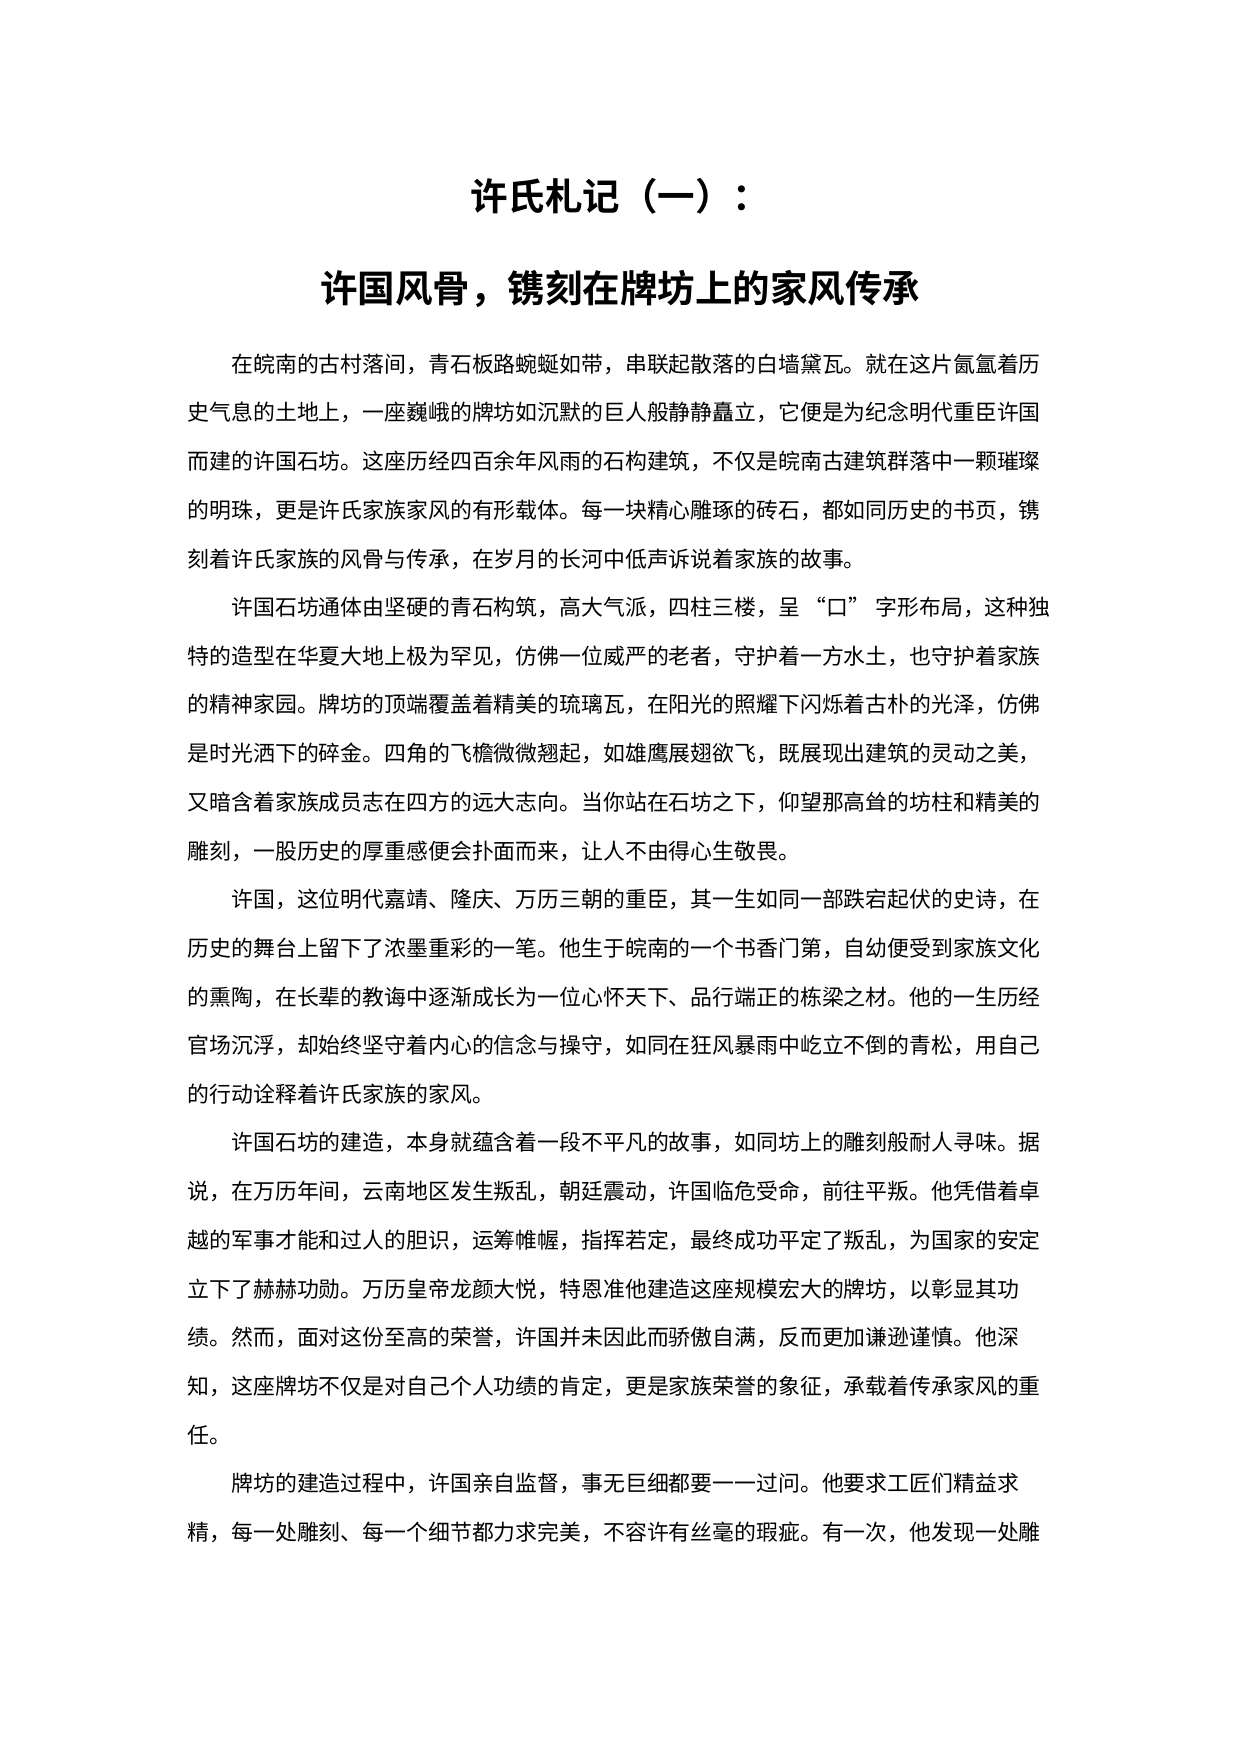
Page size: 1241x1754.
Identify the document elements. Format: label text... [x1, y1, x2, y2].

subtitle 许氏札记（一）： [187, 162, 1053, 227]
text 许国石坊的建造，本身就蕴含着一段不平凡的故事，如同坊上的雕刻般耐人寻味。据说，在万历年间，云南地区发生叛乱，朝廷震动，许国临危受命，前往平叛。他凭借着卓越的军事才能和过人的胆识，运筹帷幄，指挥若定，最终成功平定了叛乱，为国家的安定立下了赫赫功勋。万历皇帝龙颜大悦，特恩准他建造这座规模宏大的牌坊，以彰显其功绩。然而，面对这份至高的荣誉，许国并未因此而骄傲自满，反而更加谦逊谨慎。他深知，这座牌坊不仅是对自己个人功绩的肯定，更是家族荣誉的象征，承载着传承家风的重任。 [187, 1125, 1053, 1450]
text 许国石坊通体由坚硬的青石构筑，高大气派，四柱三楼，呈 “口” 字形布局，这种独特的造型在华夏大地上极为罕见，仿佛一位威严的老者，守护着一方水土，也守护着家族的精神家园。牌坊的顶端覆盖着精美的琉璃瓦，在阳光的照耀下闪烁着古朴的光泽，仿佛是时光洒下的碎金。四角的飞檐微微翘起，如雄鹰展翅欲飞，既展现出建筑的灵动之美，又暗含着家族成员志在四方的远大志向。当你站在石坊之下，仰望那高耸的坊柱和精美的雕刻，一股历史的厚重感便会扑面而来，让人不由得心生敬畏。 [187, 589, 1053, 866]
text 在皖南的古村落间，青石板路蜿蜒如带，串联起散落的白墙黛瓦。就在这片氤氲着历史气息的土地上，一座巍峨的牌坊如沉默的巨人般静静矗立，它便是为纪念明代重臣许国而建的许国石坊。这座历经四百余年风雨的石构建筑，不仅是皖南古建筑群落中一颗璀璨的明珠，更是许氏家族家风的有形载体。每一块精心雕琢的砖石，都如同历史的书页，镌刻着许氏家族的风骨与传承，在岁月的长河中低声诉说着家族的故事。 [187, 346, 1053, 574]
subtitle 许国风骨，镌刻在牌坊上的家风传承 [187, 254, 1053, 319]
text 许国，这位明代嘉靖、隆庆、万历三朝的重臣，其一生如同一部跌宕起伏的史诗，在历史的舞台上留下了浓墨重彩的一笔。他生于皖南的一个书香门第，自幼便受到家族文化的熏陶，在长辈的教诲中逐渐成长为一位心怀天下、品行端正的栋梁之材。他的一生历经官场沉浮，却始终坚守着内心的信念与操守，如同在狂风暴雨中屹立不倒的青松，用自己的行动诠释着许氏家族的家风。 [187, 882, 1053, 1109]
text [187, 1466, 1053, 1547]
